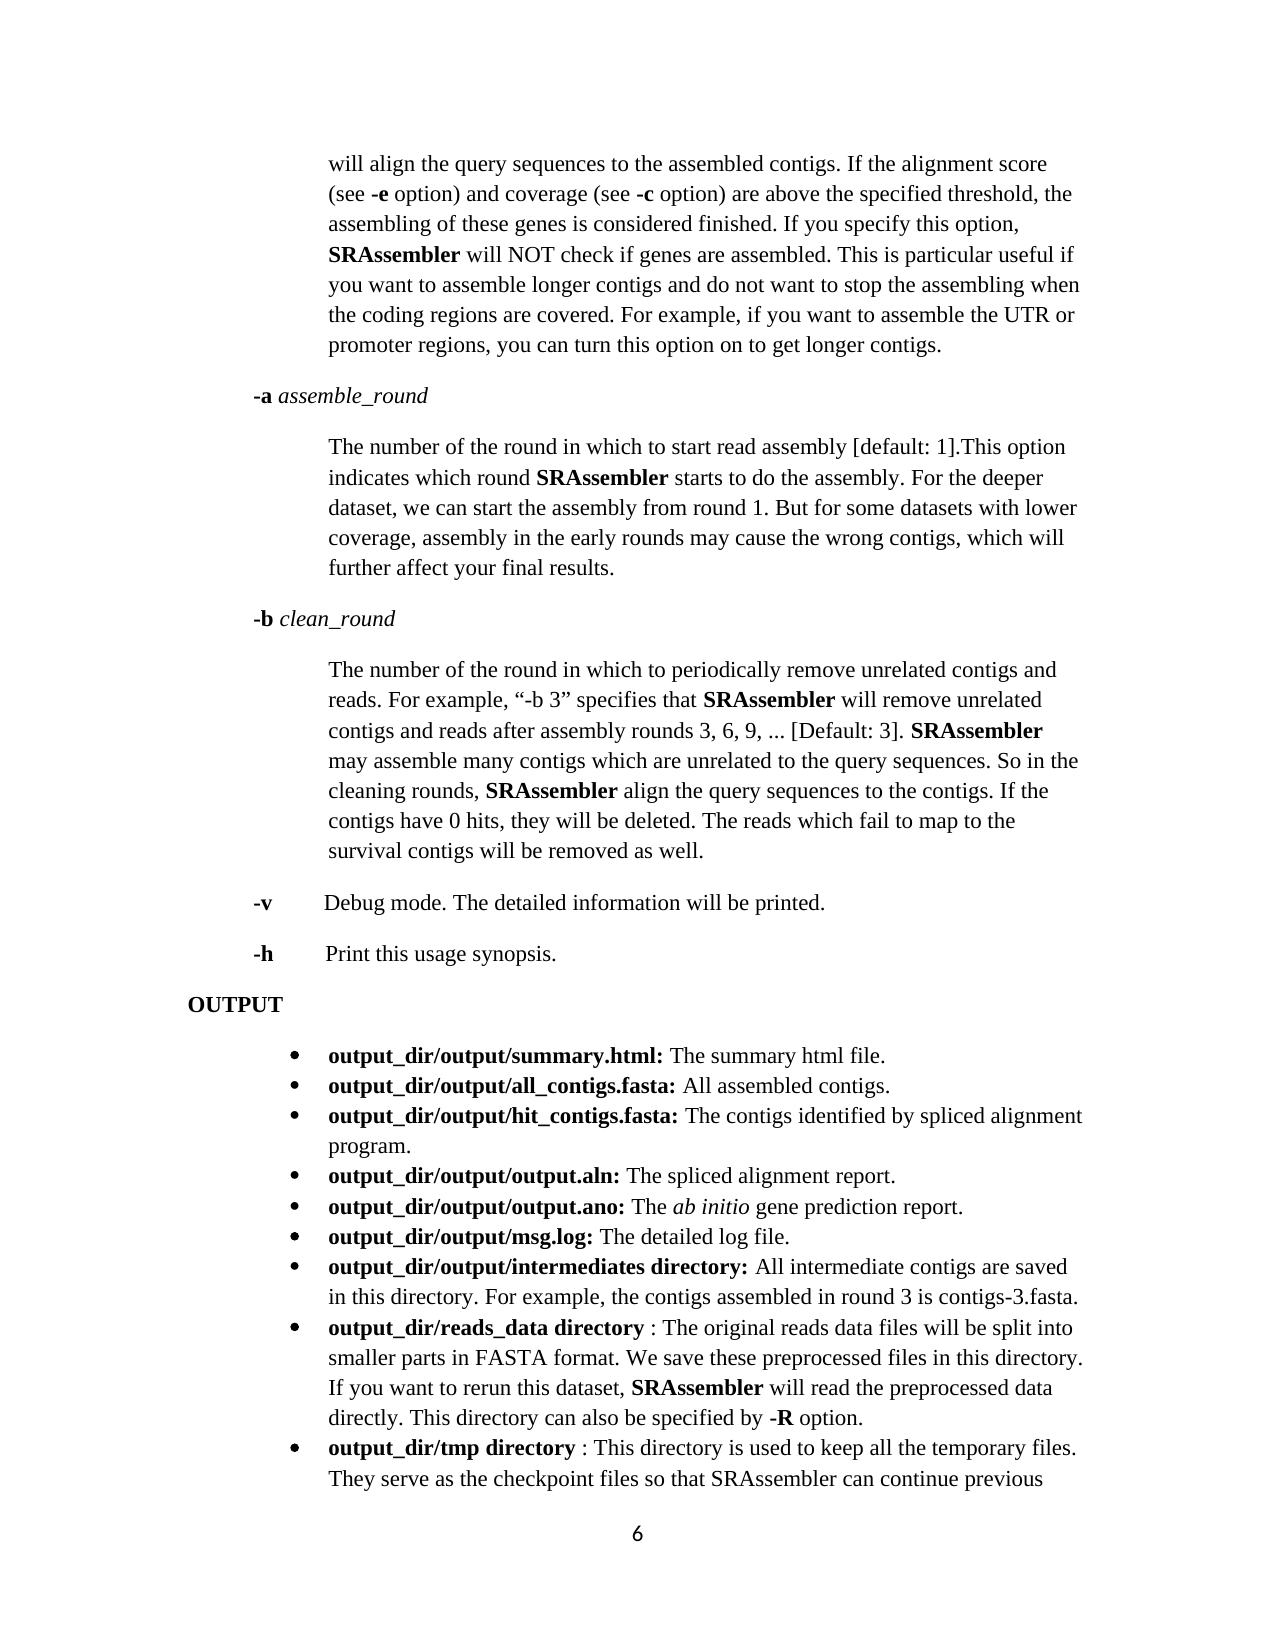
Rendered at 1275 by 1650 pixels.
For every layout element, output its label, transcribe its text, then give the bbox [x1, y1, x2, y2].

list output_dir/output/output.aln: The spliced alignment report. [291, 1162, 1087, 1189]
text -a assemble_round [253, 382, 1087, 409]
list output_dir/output/msg.log: The detailed log file. [291, 1223, 1087, 1249]
text OUTPUT [187, 991, 1087, 1017]
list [291, 1434, 1087, 1491]
list output_dir/output/summary.html: The summary html file. [291, 1042, 1087, 1068]
text -v Debug mode. The detailed information will be printed. [253, 888, 1087, 915]
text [253, 150, 1087, 358]
list output_dir/output/intermediates directory: All intermediate contigs are saved in this directory. For example, the contigs assembled in round 3 is contigs-3.fasta. [291, 1253, 1087, 1310]
text -b clean_round [253, 605, 1087, 632]
text The number of the round in which to start read assembly [default: 1].This option indicates which round SRAssembler starts to do the assembly. For the deeper dataset, we can start the assembly from round 1. But for some datasets with lower coverage, assembly in the early rounds may cause the wrong contigs, which will further affect your final results. [328, 433, 1087, 581]
text -h Print this usage synopsis. [253, 939, 1087, 966]
list output_dir/reads_data directory : The original reads data files will be split into smaller parts in FASTA format. We save these preprocessed files in this directory. If you want to rerun this dataset, SRAssembler will read the preprocessed data directly. This directory can also be specified by -R option. [291, 1313, 1087, 1431]
list output_dir/output/hit_contigs.fasta: The contigs identified by spliced alignment program. [291, 1102, 1087, 1159]
list output_dir/output/output.ano: The ab initio gene prediction report. [291, 1193, 1087, 1219]
list output_dir/output/all_contigs.fasta: All assembled contigs. [291, 1072, 1087, 1098]
text The number of the round in which to periodically remove unrelated contigs and reads. For example, “-b 3” specifies that SRAssembler will remove unrelated contigs and reads after assembly rounds 3, 6, 9, ... [Default: 3]. SRAssembler may assemble many contigs which are unrelated to the query sequences. So in the cleaning rounds, SRAssembler align the query sequences to the contigs. If the contigs have 0 hits, they will be deleted. The reads which fail to map to the survival contigs will be removed as well. [328, 656, 1087, 864]
